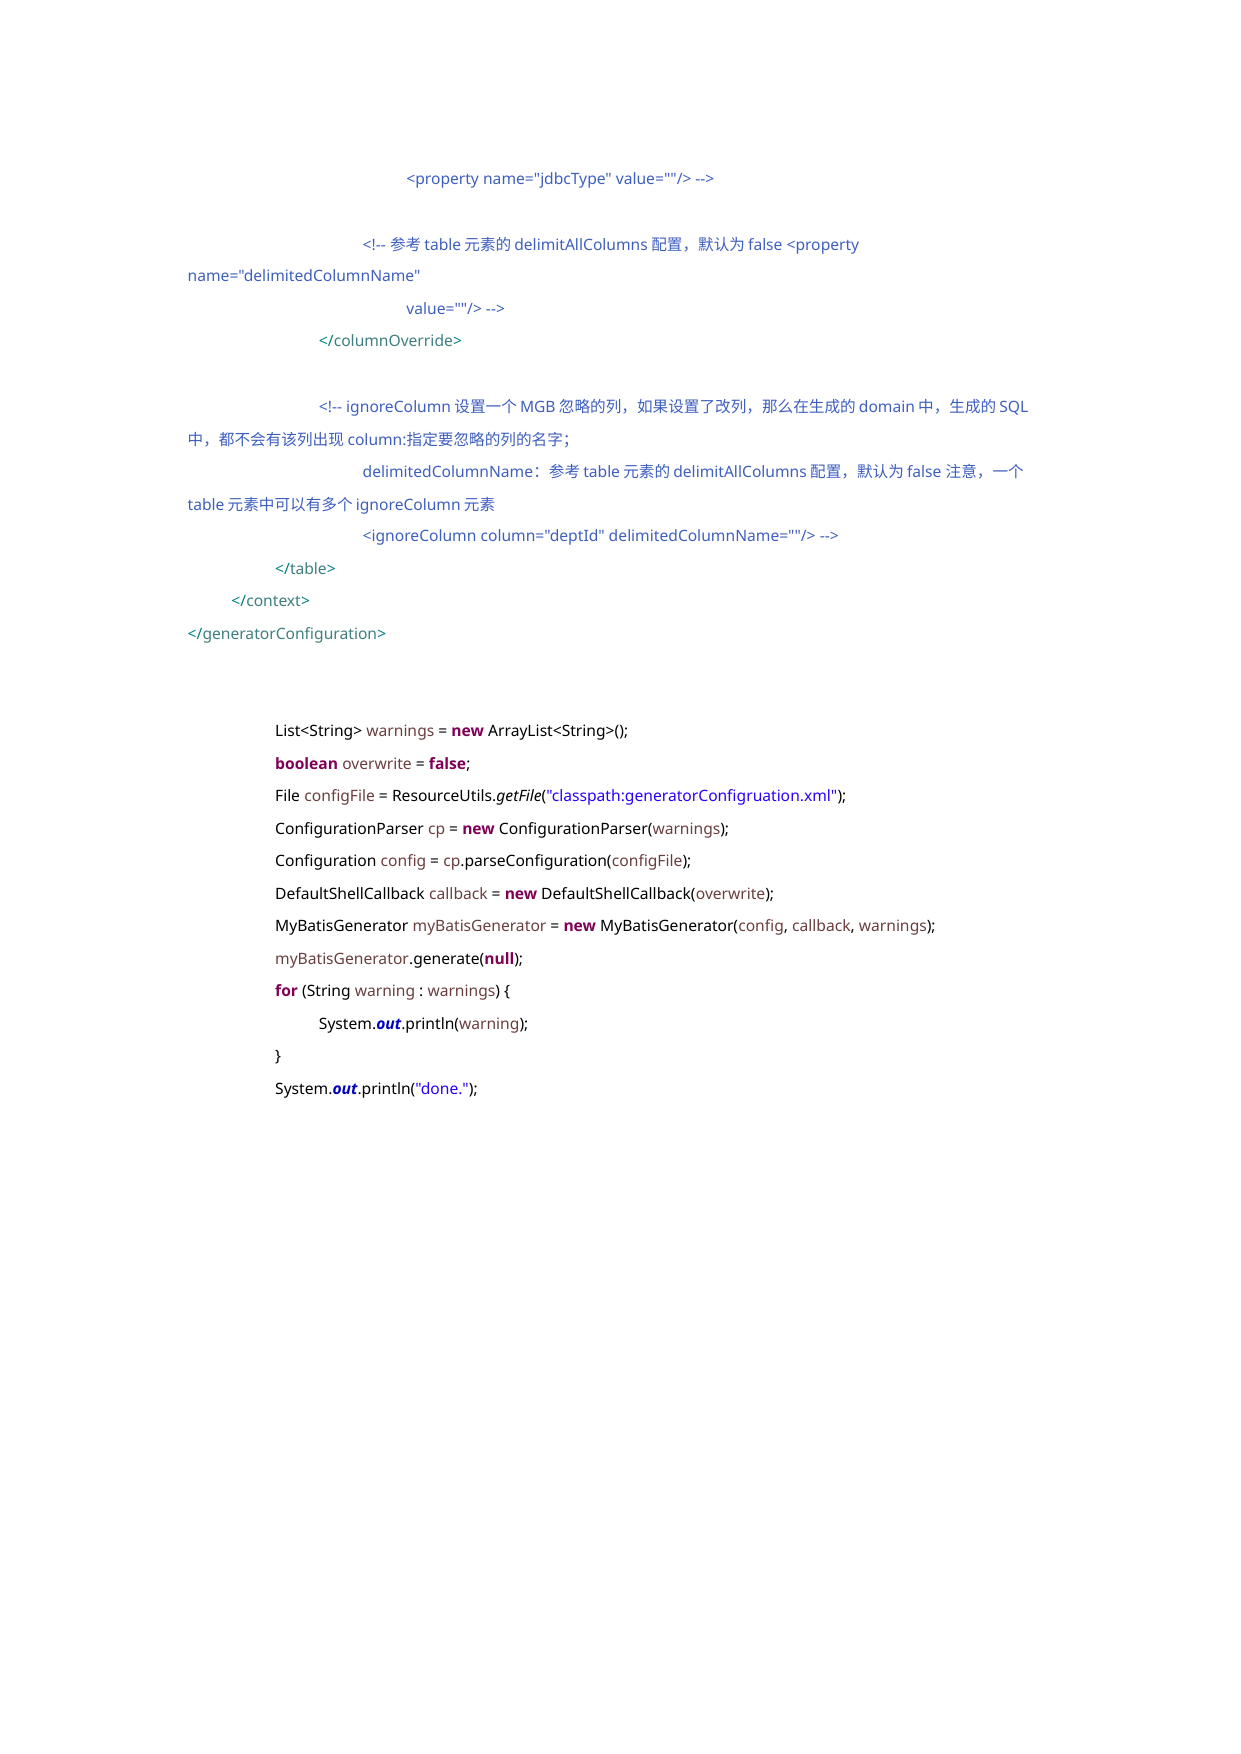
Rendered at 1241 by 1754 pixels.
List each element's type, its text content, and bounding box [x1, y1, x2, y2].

text MyBatisGenerator myBatisGenerator = new MyBatisGenerator(config, callback, warnings); [187, 909, 1053, 942]
text </table> [187, 552, 1053, 584]
text <property name="jdbcType" value=""/> --> [187, 162, 1053, 194]
text delimitedColumnName：参考table元素的delimitAllColumns配置，默认为false 注意，一个table元素中可以有多个ignoreColumn元素 [187, 454, 1053, 519]
text ConfigurationParser cp = new ConfigurationParser(warnings); [187, 812, 1053, 844]
text List<String> warnings = new ArrayList<String>(); [231, 714, 1053, 747]
text for (String warning : warnings) { [187, 974, 1053, 1007]
text DefaultShellCallback callback = new DefaultShellCallback(overwrite); [187, 877, 1053, 909]
text Configuration config = cp.parseConfiguration(configFile); [187, 844, 1053, 877]
text System.out.println("done."); [187, 1072, 1053, 1104]
text boolean overwrite = false; [187, 747, 1053, 779]
text <!-- ignoreColumn设置一个MGB忽略的列，如果设置了改列，那么在生成的domain中，生成的SQL中，都不会有该列出现 column:指定要忽略的列的名字； [187, 389, 1053, 454]
text System.out.println(warning); [187, 1007, 1053, 1039]
text File configFile = ResourceUtils.getFile("classpath:generatorConfigruation.xml"); [187, 779, 1053, 812]
text </generatorConfiguration> [187, 617, 1053, 649]
text myBatisGenerator.generate(null); [187, 942, 1053, 974]
text </columnOverride> [187, 324, 1053, 357]
text } [187, 1039, 1053, 1072]
text <!-- 参考table元素的delimitAllColumns配置，默认为false <property name="delimitedColumnName" [187, 227, 1053, 292]
text </context> [187, 584, 1053, 617]
text <ignoreColumn column="deptId" delimitedColumnName=""/> --> [187, 519, 1053, 552]
text value=""/> --> [187, 292, 1053, 324]
